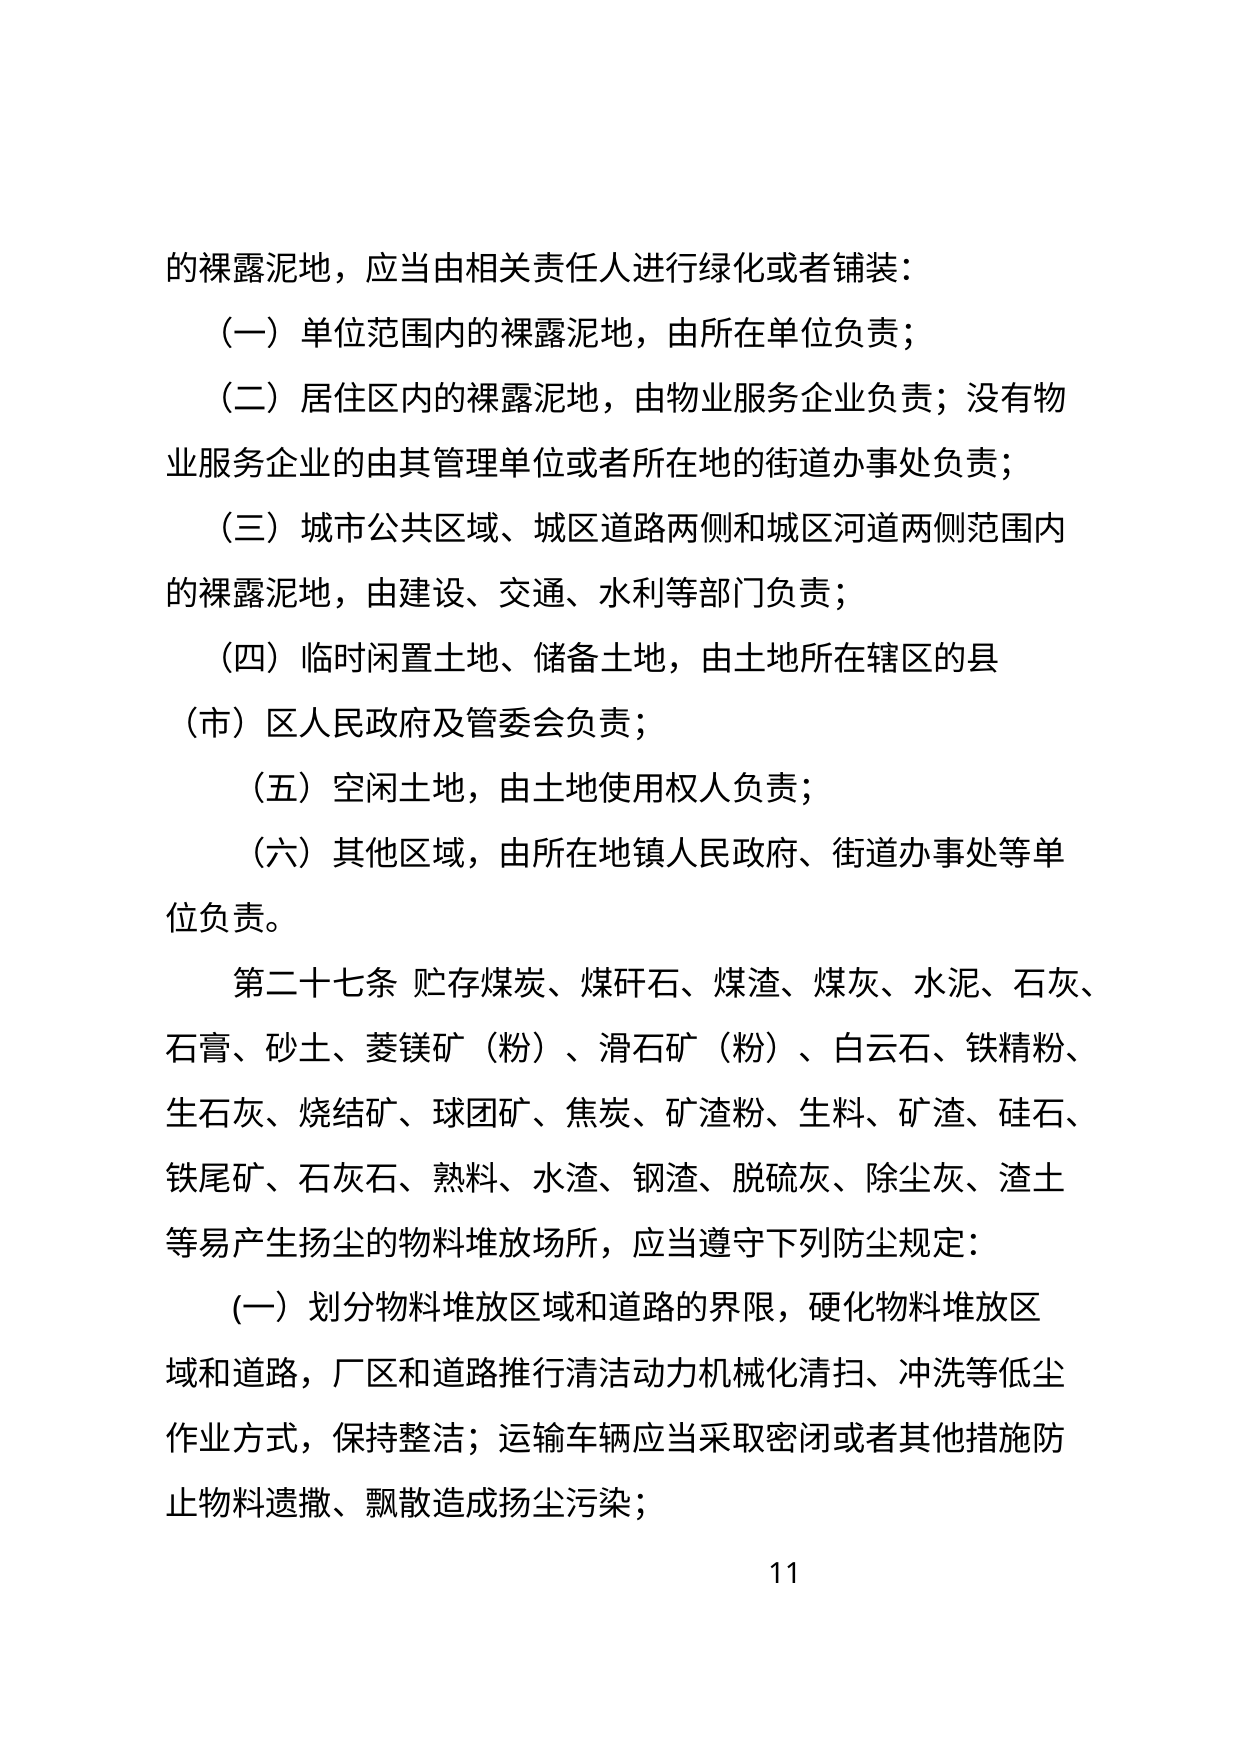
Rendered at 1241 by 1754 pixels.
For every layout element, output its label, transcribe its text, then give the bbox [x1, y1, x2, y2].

text (一）划分物料堆放区域和道路的界限，硬化物料堆放区域和道路，厂区和道路推行清洁动力机械化清扫、冲洗等低尘作业方式，保持整洁；运输车辆应当采取密闭或者其他措施防止物料遗撒、飘散造成扬尘污染； [165, 1273, 1071, 1533]
text 第二十七条 贮存煤炭、煤矸石、煤渣、煤灰、水泥、石灰、石膏、砂土、菱镁矿（粉）、滑石矿（粉）、白云石、铁精粉、生石灰、烧结矿、球团矿、焦炭、矿渣粉、生料、矿渣、硅石、铁尾矿、石灰石、熟料、水渣、钢渣、脱硫灰、除尘灰、渣土等易产生扬尘的物料堆放场所，应当遵守下列防尘规定： [165, 948, 1087, 1273]
text （四）临时闲置土地、储备土地，由土地所在辖区的县（市）区人民政府及管委会负责； [165, 623, 1087, 753]
text （六）其他区域，由所在地镇人民政府、街道办事处等单位负责。 [165, 818, 1087, 948]
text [165, 233, 1087, 623]
text （五）空闲土地，由土地使用权人负责； [165, 753, 1087, 818]
